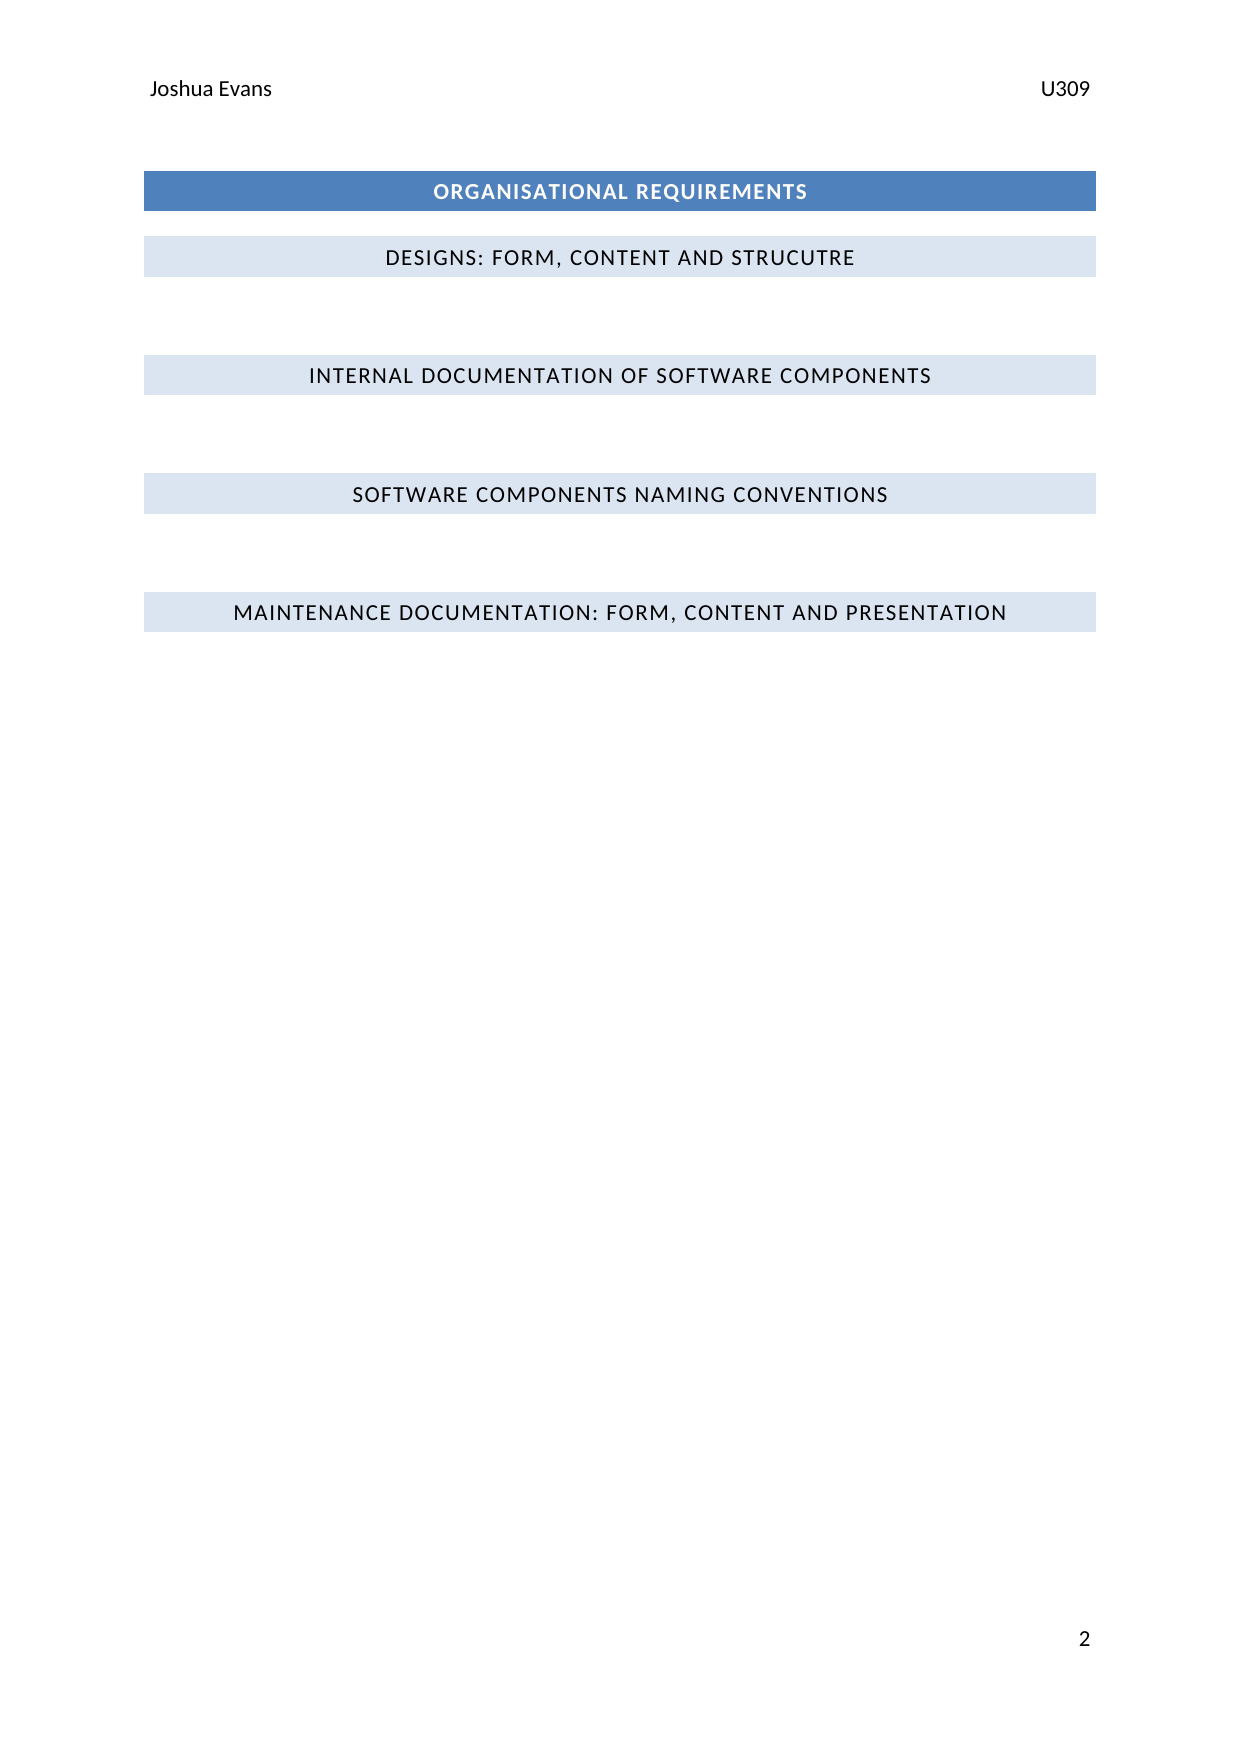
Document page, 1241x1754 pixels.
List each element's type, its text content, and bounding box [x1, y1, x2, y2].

subtitle Maintenance documentation: Form, Content and Presentation [150, 598, 1090, 626]
subtitle Designs: Form, Content and strucutre [150, 243, 1090, 271]
subtitle software components naming conventions [150, 480, 1090, 508]
subtitle internal documentation of software components [150, 361, 1090, 389]
subtitle organisational Requirements [150, 177, 1090, 205]
